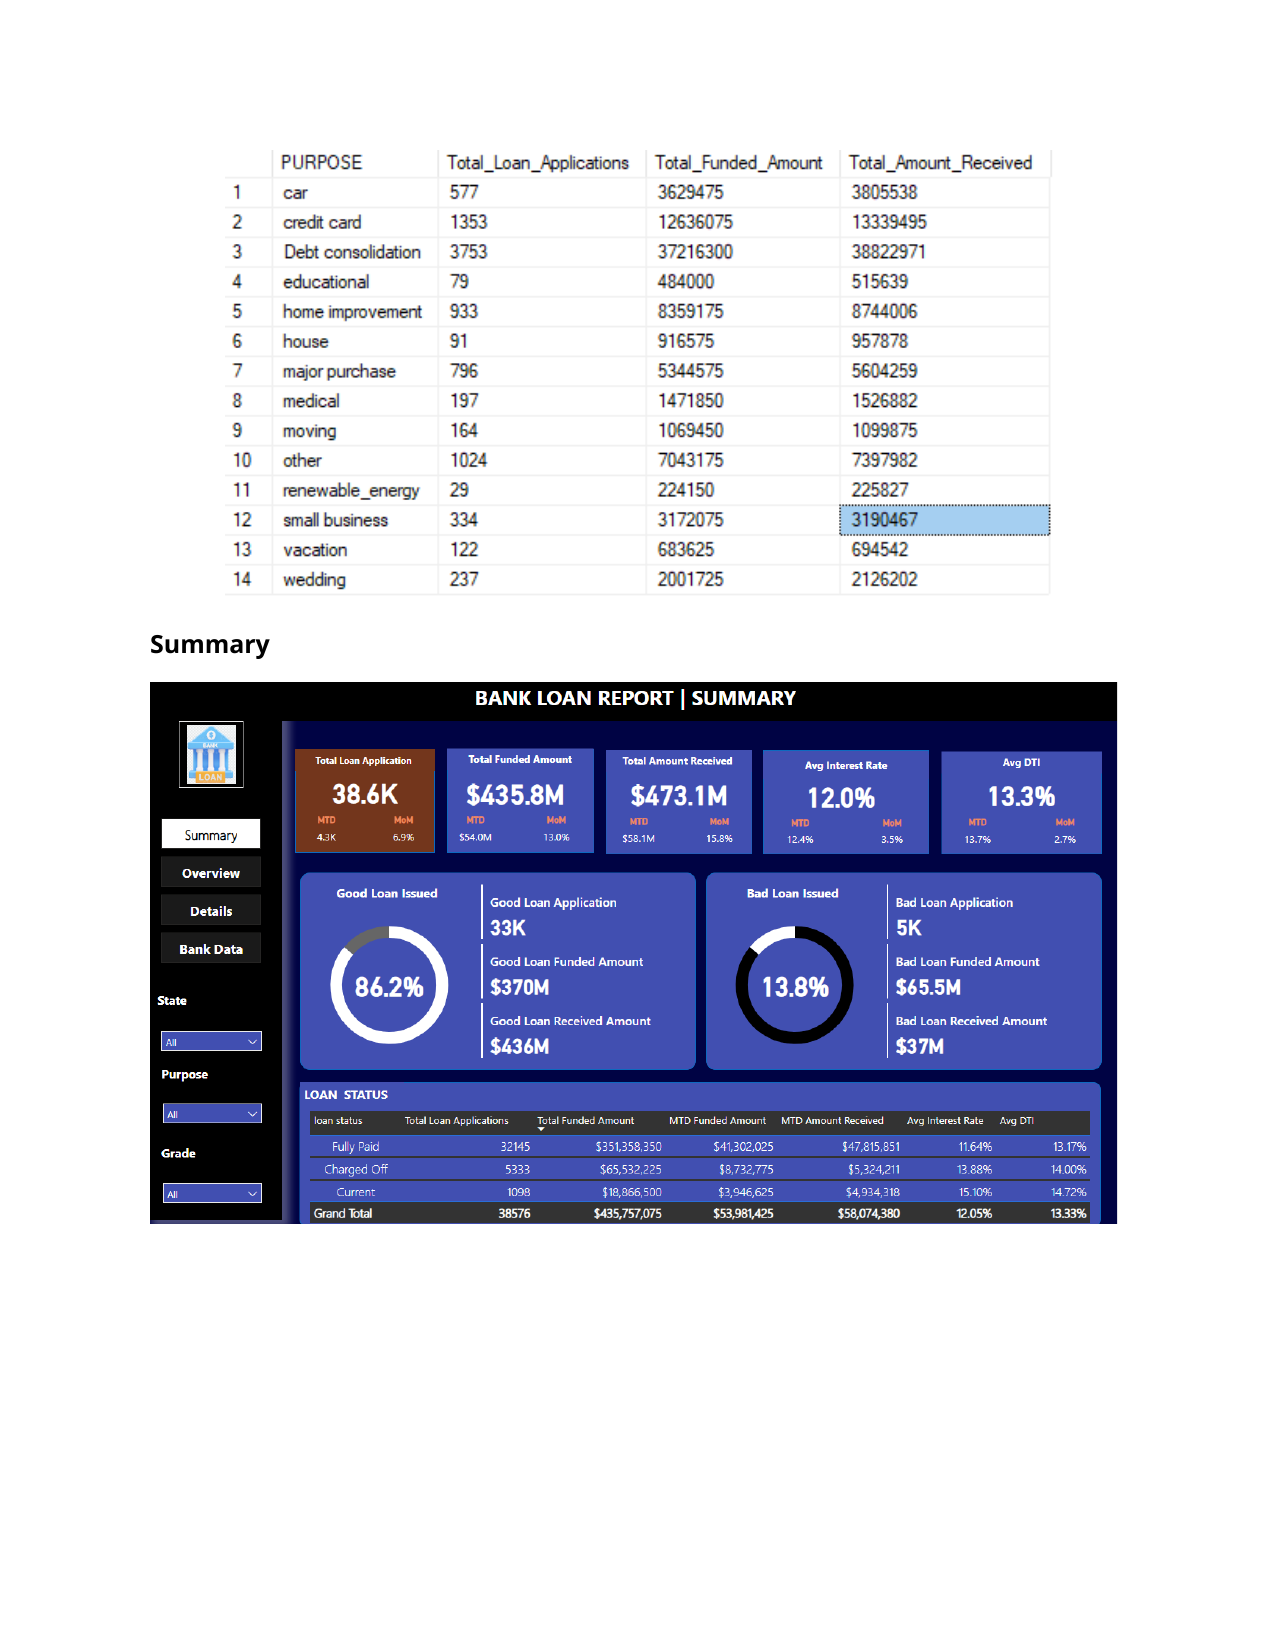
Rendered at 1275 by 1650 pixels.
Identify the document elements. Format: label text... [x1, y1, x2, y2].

picture [225, 150, 1071, 605]
picture [150, 682, 1118, 1224]
text Summary [150, 626, 1125, 661]
